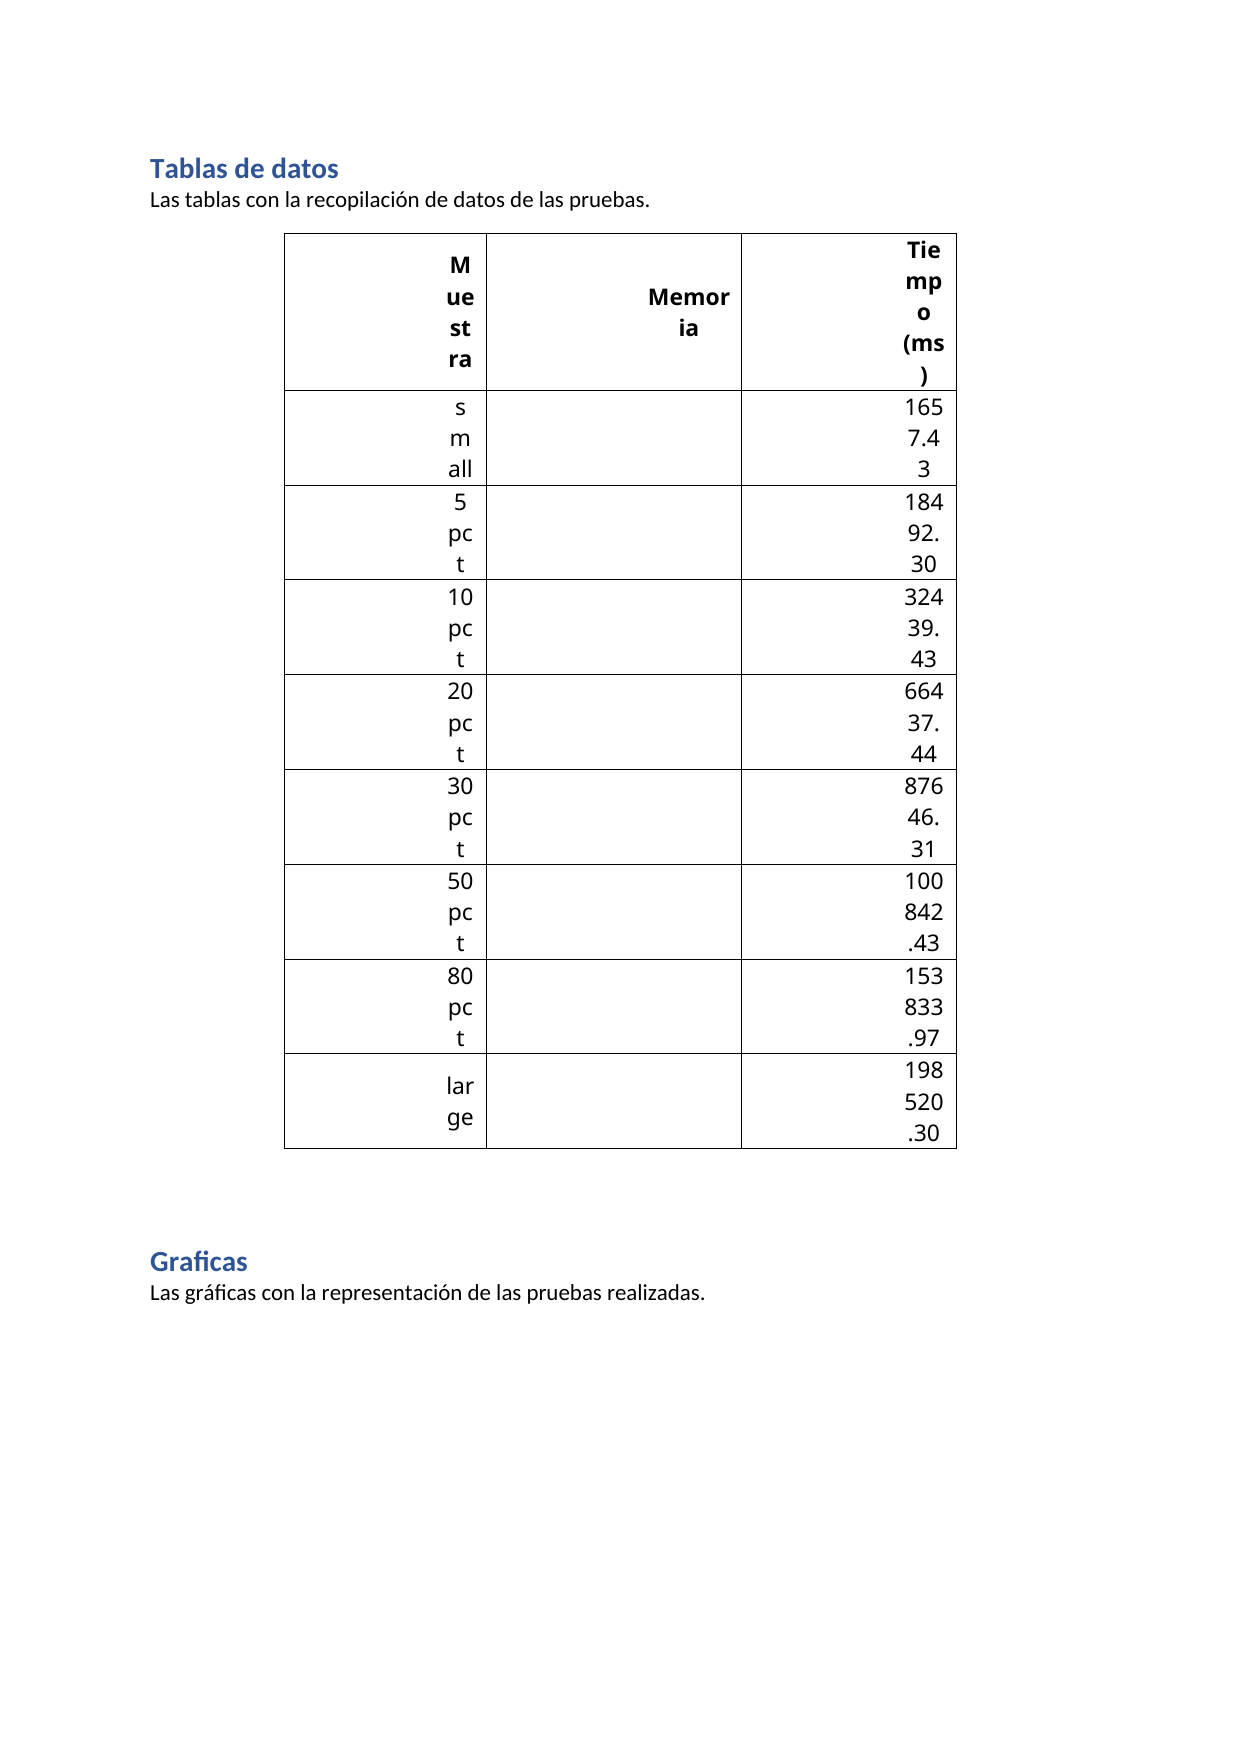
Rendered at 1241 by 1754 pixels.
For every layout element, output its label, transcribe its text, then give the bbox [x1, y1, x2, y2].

text Las gráficas con la representación de las pruebas realizadas. [150, 1278, 1090, 1307]
table_cell 66437.44 [742, 675, 956, 769]
table_cell [487, 960, 741, 1053]
table_cell 30 pct [285, 770, 486, 864]
table_cell [487, 580, 741, 674]
table_cell [487, 486, 741, 579]
table_cell 198520.30 [742, 1054, 956, 1148]
subtitle Graficas [150, 1243, 1090, 1278]
table_cell [487, 770, 741, 864]
table_cell large [285, 1054, 486, 1148]
table_cell 87646.31 [742, 770, 956, 864]
table_cell 20 pct [285, 675, 486, 769]
subtitle Tablas de datos [150, 150, 1090, 186]
table_cell 10 pct [285, 580, 486, 674]
table_cell [487, 865, 741, 958]
table_cell 100842.43 [742, 865, 956, 958]
table_cell [487, 1054, 741, 1148]
table_cell [487, 391, 741, 484]
table_cell 5 pct [285, 486, 486, 579]
table_header Tiempo (ms) [742, 234, 956, 390]
table_cell 80 pct [285, 960, 486, 1053]
table_cell [487, 675, 741, 769]
table_cell 50 pct [285, 865, 486, 958]
table_cell 153833.97 [742, 960, 956, 1053]
table_header Memoria [487, 234, 741, 390]
table_cell small [285, 391, 486, 484]
table_header Muestra [285, 234, 486, 390]
table_cell 1657.43 [742, 391, 956, 484]
table_cell 32439.43 [742, 580, 956, 674]
table_cell 18492.30 [742, 486, 956, 579]
text Las tablas con la recopilación de datos de las pruebas. [150, 186, 1090, 214]
